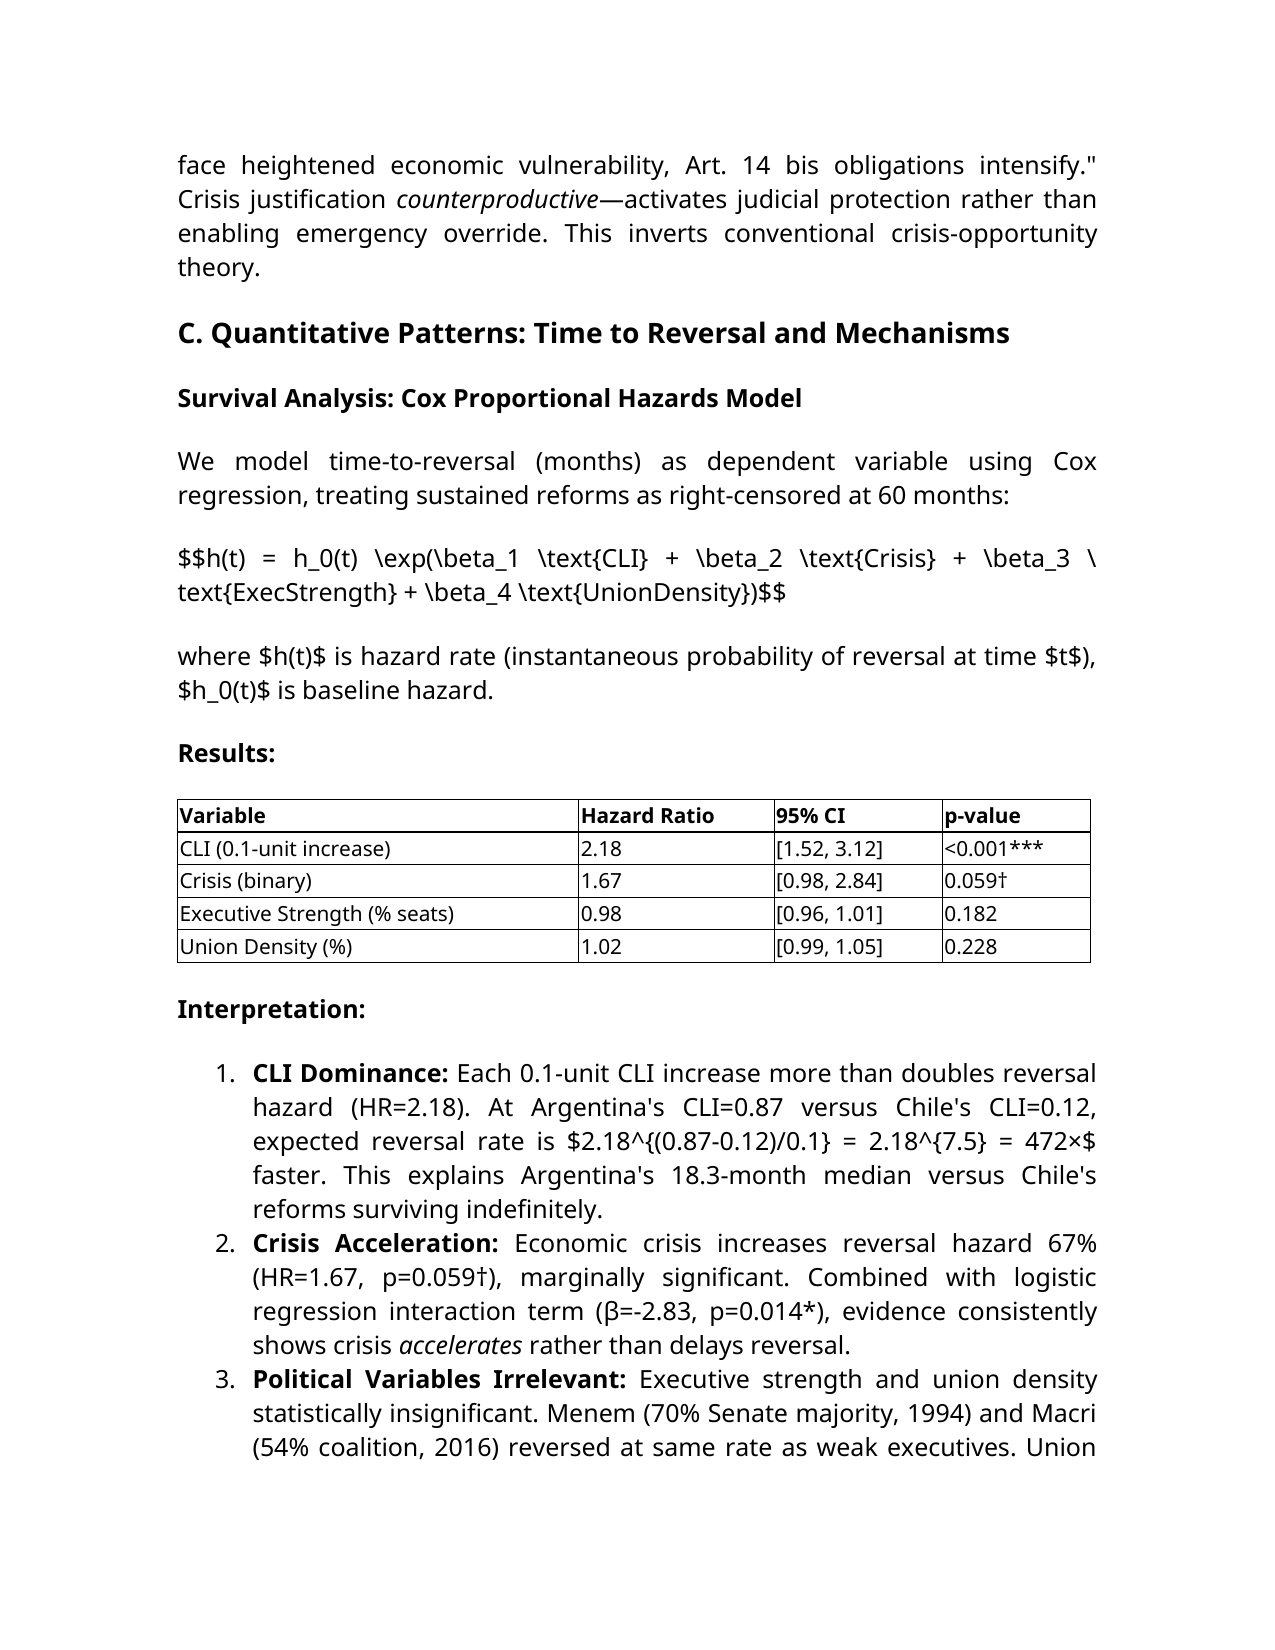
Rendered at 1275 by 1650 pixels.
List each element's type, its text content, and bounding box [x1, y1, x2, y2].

table_header Hazard Ratio [579, 800, 774, 831]
table_cell Crisis (binary) [178, 865, 578, 897]
table_cell 1.02 [579, 930, 774, 962]
text Results: [177, 736, 1098, 770]
text Interpretation: [177, 992, 1098, 1026]
table_header p-value [943, 800, 1090, 831]
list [215, 1362, 1098, 1464]
table_cell 1.67 [579, 865, 774, 897]
list CLI Dominance: Each 0.1-unit CLI increase more than doubles reversal hazard (HR=2.18). At Argentina's CLI=0.87 versus Chile's CLI=0.12, expected reversal rate is $2.18^{(0.87-0.12)/0.1} = 2.18^{7.5} = 472×$ faster. This explains Argentina's 18.3-month median versus Chile's reforms surviving indefinitely. [215, 1055, 1098, 1226]
text We model time-to-reversal (months) as dependent variable using Cox regression, treating sustained reforms as right-censored at 60 months: [177, 444, 1098, 512]
table_cell CLI (0.1-unit increase) [178, 833, 578, 864]
table_cell [0.96, 1.01] [775, 898, 942, 929]
table_cell [1.52, 3.12] [775, 833, 942, 864]
table_cell [0.98, 2.84] [775, 865, 942, 897]
table_cell 0.98 [579, 898, 774, 929]
text Survival Analysis: Cox Proportional Hazards Model [177, 381, 1098, 414]
table_cell Executive Strength (% seats) [178, 898, 578, 929]
table_header Variable [178, 800, 578, 831]
table_header 95% CI [775, 800, 942, 831]
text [177, 148, 1098, 284]
table_cell [0.99, 1.05] [775, 930, 942, 962]
table_cell 0.059† [943, 865, 1090, 897]
table_cell Union Density (%) [178, 930, 578, 962]
table_cell 2.18 [579, 833, 774, 864]
text $$h(t) = h_0(t) \exp(\beta_1 \text{CLI} + \beta_2 \text{Crisis} + \beta_3 \text{ExecStrength} + \beta_4 \text{UnionDensity})$$ [177, 541, 1098, 609]
table_cell 0.228 [943, 930, 1090, 962]
table_cell <0.001*** [943, 833, 1090, 864]
list Crisis Acceleration: Economic crisis increases reversal hazard 67% (HR=1.67, p=0.059†), marginally significant. Combined with logistic regression interaction term (β=-2.83, p=0.014*), evidence consistently shows crisis accelerates rather than delays reversal. [215, 1226, 1098, 1362]
text where $h(t)$ is hazard rate (instantaneous probability of reversal at time $t$), $h_0(t)$ is baseline hazard. [177, 638, 1098, 706]
table_cell 0.182 [943, 898, 1090, 929]
text C. Quantitative Patterns: Time to Reversal and Mechanisms [177, 313, 1098, 351]
